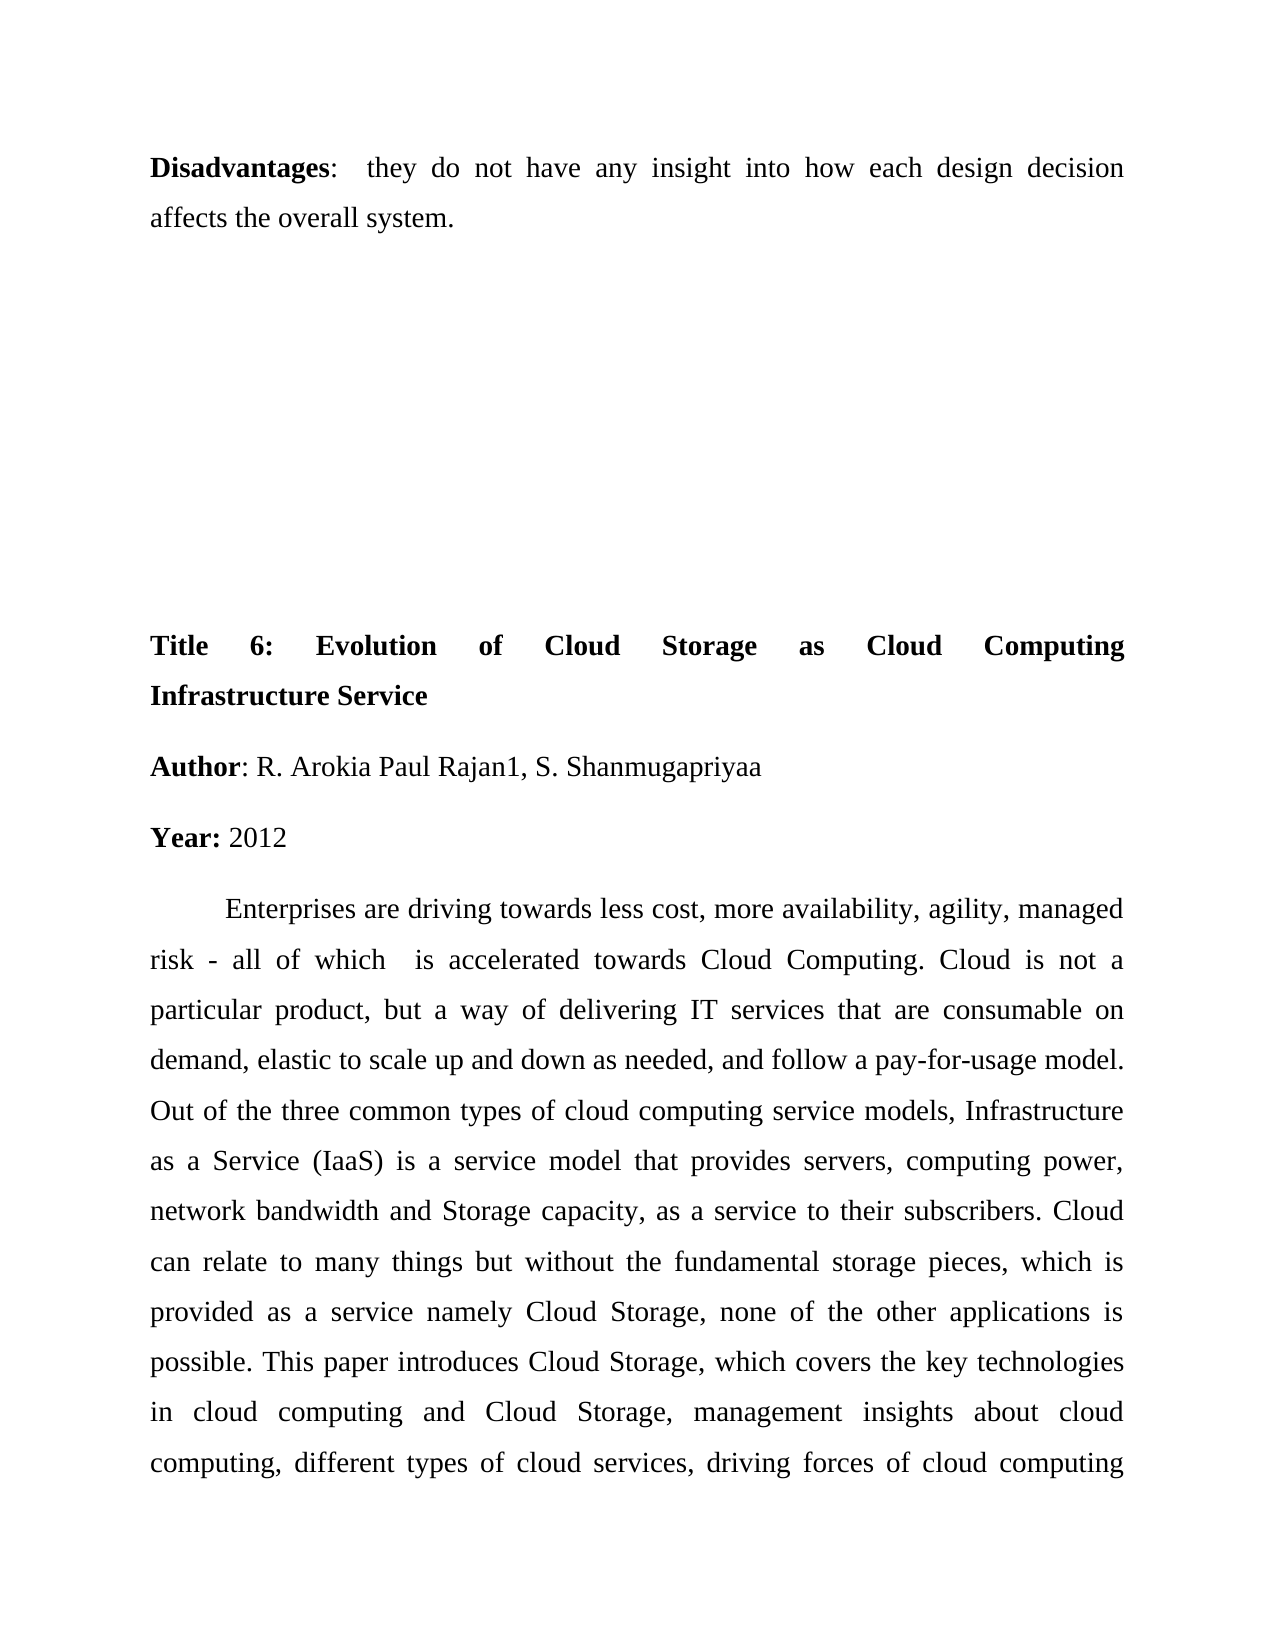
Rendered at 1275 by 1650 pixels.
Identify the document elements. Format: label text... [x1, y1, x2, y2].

text Disadvantages: they do not have any insight into how each design decision affects the overall system. [150, 150, 1125, 234]
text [150, 891, 1125, 1478]
text Title 6: Evolution of Cloud Storage as Cloud Computing Infrastructure Service [150, 628, 1125, 712]
text Year: 2012 [150, 820, 1125, 854]
text Author: R. Arokia Paul Rajan1, S. Shanmugapriyaa [150, 749, 1125, 783]
